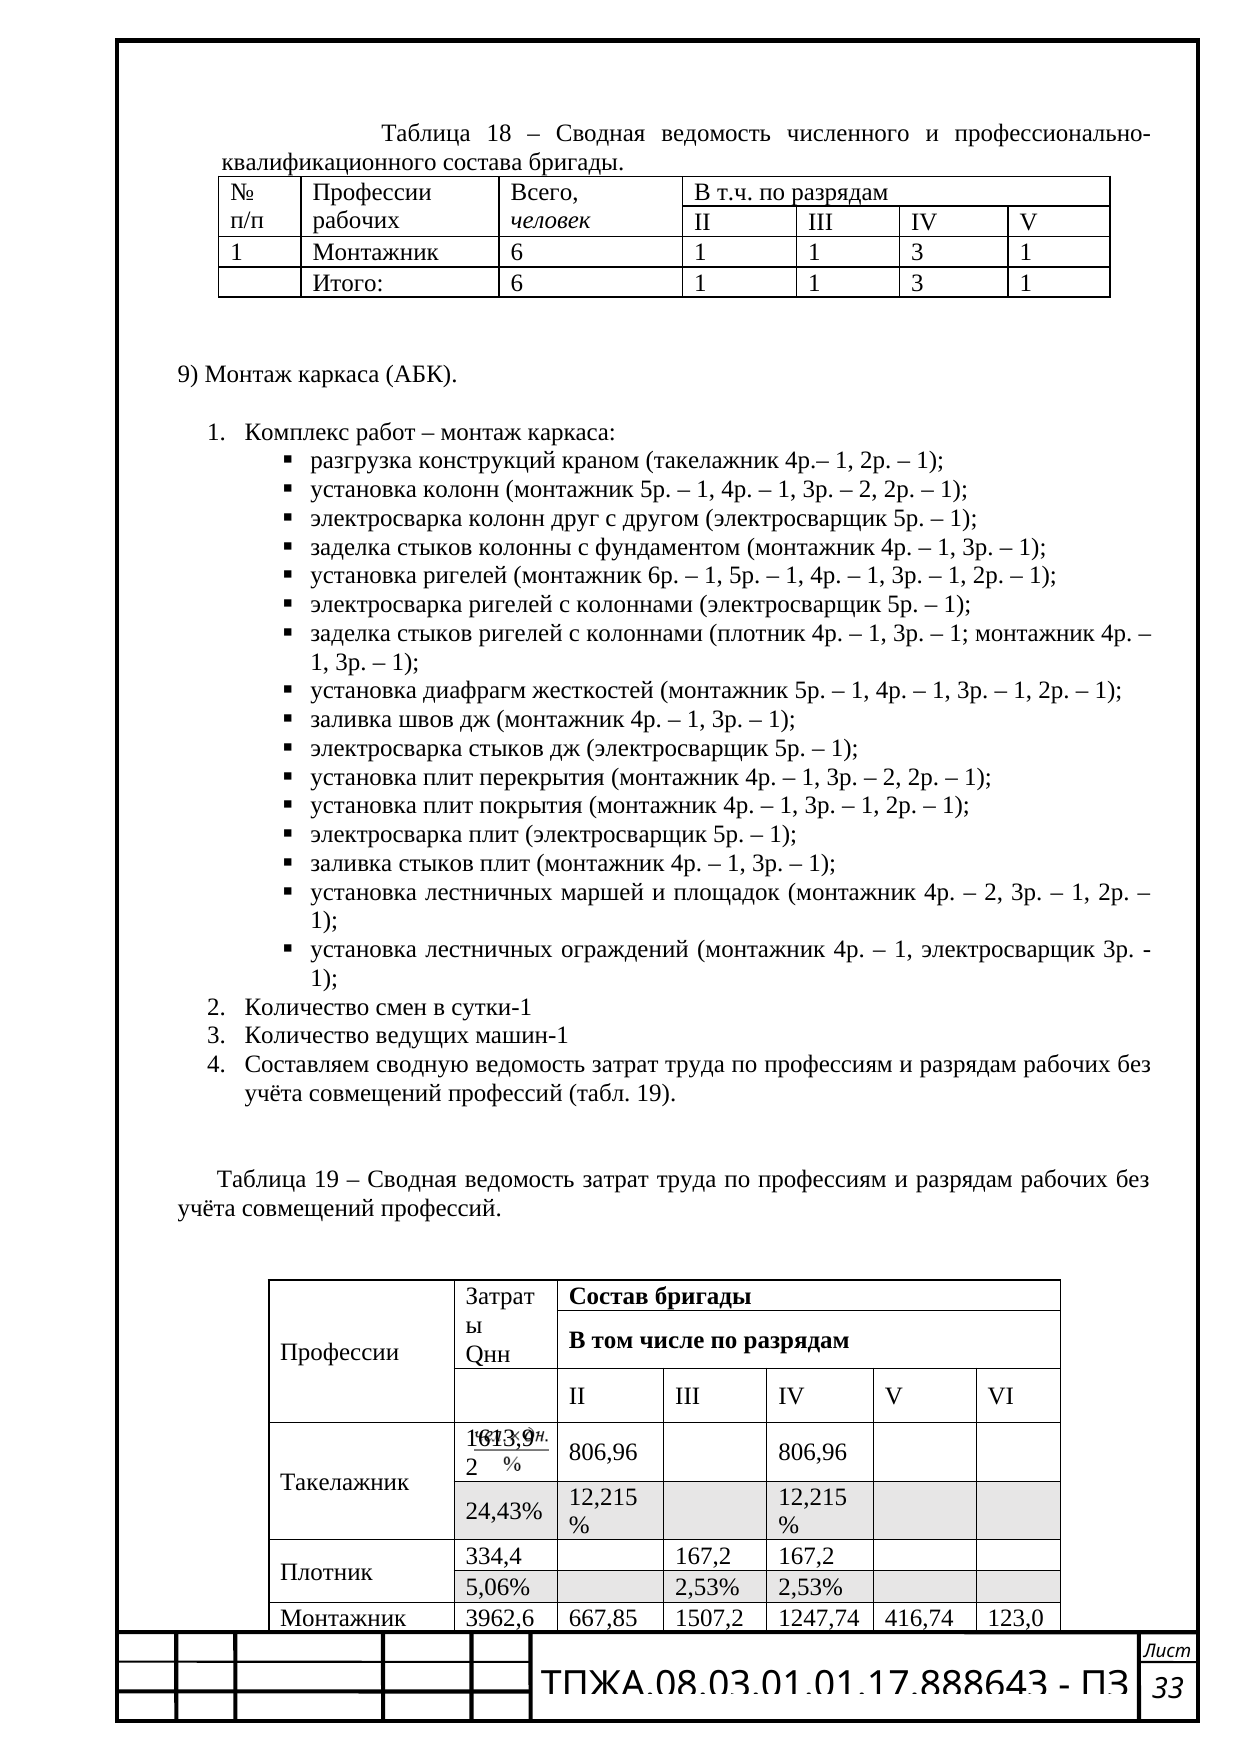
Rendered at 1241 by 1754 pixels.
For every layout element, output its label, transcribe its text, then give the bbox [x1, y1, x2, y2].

list установка плит перекрытия (монтажник 4р. – 1, 3р. – 2, 2р. – 1); [282, 762, 1152, 790]
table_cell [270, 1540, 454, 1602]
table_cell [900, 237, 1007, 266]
text Таблица 19 – Сводная ведомость затрат труда по профессиям и разрядам рабочих без учёта совмещений профессий. [177, 1164, 1152, 1222]
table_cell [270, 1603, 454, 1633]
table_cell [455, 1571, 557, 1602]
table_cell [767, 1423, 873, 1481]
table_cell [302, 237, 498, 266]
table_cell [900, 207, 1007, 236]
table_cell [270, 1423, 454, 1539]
list электросварка плит (электросварщик 5р. – 1); [282, 819, 1152, 848]
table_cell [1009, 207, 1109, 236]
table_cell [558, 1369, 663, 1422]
list установка колонн (монтажник 5р. – 1, 4р. – 1, 3р. – 2, 2р. – 1); [282, 474, 1152, 503]
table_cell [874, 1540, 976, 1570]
list установка ригелей (монтажник 6р. – 1, 5р. – 1, 4р. – 1, 3р. – 1, 2р. – 1); [282, 560, 1152, 589]
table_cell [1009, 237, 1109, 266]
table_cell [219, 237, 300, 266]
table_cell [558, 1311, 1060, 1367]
list электросварка ригелей с колоннами (электросварщик 5р. – 1); [282, 589, 1152, 618]
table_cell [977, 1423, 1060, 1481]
list Количество ведущих машин-1 [207, 1020, 1152, 1049]
list установка лестничных маршей и площадок (монтажник 4р. – 2, 3р. – 1, 2р. – 1); [282, 877, 1152, 934]
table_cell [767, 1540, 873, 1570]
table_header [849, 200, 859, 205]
list установка лестничных ограждений (монтажник 4р. – 1, электросварщик 3р. -1); [282, 934, 1152, 992]
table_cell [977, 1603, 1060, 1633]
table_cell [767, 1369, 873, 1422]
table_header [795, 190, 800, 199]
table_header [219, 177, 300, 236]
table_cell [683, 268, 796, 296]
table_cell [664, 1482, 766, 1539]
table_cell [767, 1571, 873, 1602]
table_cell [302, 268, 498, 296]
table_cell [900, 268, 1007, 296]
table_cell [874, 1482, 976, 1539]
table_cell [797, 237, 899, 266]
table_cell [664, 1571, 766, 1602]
list Комплекс работ – монтаж каркаса: [207, 417, 1152, 445]
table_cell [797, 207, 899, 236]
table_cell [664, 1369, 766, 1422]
list Составляем сводную ведомость затрат труда по профессиям и разрядам рабочих без учёта совмещений профессий (табл. 19). [207, 1049, 1152, 1107]
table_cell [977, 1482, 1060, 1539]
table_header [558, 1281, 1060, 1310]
list заделка стыков ригелей с колоннами (плотник 4р. – 1, 3р. – 1; монтажник 4р. – 1, 3р. – 1); [282, 618, 1152, 675]
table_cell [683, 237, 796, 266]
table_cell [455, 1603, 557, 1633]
list электросварка стыков дж (электросварщик 5р. – 1); [282, 733, 1152, 762]
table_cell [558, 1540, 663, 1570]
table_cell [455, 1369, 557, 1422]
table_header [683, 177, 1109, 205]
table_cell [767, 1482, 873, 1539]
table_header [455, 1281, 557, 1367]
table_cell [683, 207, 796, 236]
list установка диафрагм жесткостей (монтажник 5р. – 1, 4р. – 1, 3р. – 1, 2р. – 1); [282, 675, 1152, 704]
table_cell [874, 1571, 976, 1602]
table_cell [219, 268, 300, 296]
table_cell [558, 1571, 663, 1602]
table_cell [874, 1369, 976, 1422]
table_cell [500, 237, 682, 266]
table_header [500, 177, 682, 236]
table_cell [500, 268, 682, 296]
list заделка стыков колонны с фундаментом (монтажник 4р. – 1, 3р. – 1); [282, 532, 1152, 560]
picture [470, 1422, 554, 1476]
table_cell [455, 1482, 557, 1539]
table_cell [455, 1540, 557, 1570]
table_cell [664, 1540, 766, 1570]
list установка плит покрытия (монтажник 4р. – 1, 3р. – 1, 2р. – 1); [282, 790, 1152, 819]
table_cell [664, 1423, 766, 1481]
list Количество смен в сутки-1 [207, 992, 1152, 1020]
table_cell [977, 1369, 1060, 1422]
list разгрузка конструкций краном (такелажник 4р.– 1, 2р. – 1); [282, 445, 1152, 474]
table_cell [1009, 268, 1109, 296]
list электросварка колонн друг с другом (электросварщик 5р. – 1); [282, 503, 1152, 532]
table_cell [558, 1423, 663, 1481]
list заливка стыков плит (монтажник 4р. – 1, 3р. – 1); [282, 848, 1152, 877]
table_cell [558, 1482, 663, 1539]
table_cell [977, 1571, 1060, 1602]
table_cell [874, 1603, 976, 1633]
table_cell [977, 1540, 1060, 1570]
list заливка швов дж (монтажник 4р. – 1, 3р. – 1); [282, 704, 1152, 733]
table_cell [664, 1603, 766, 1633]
text Таблица 18 – Сводная ведомость численного и профессионально-квалификационного состава бригады. [221, 118, 1152, 176]
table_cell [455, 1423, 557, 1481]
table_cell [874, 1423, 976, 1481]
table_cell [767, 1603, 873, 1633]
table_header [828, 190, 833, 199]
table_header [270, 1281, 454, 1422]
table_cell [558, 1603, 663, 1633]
text 9) Монтаж каркаса (АБК). [177, 359, 1152, 388]
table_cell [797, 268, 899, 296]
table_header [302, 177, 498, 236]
